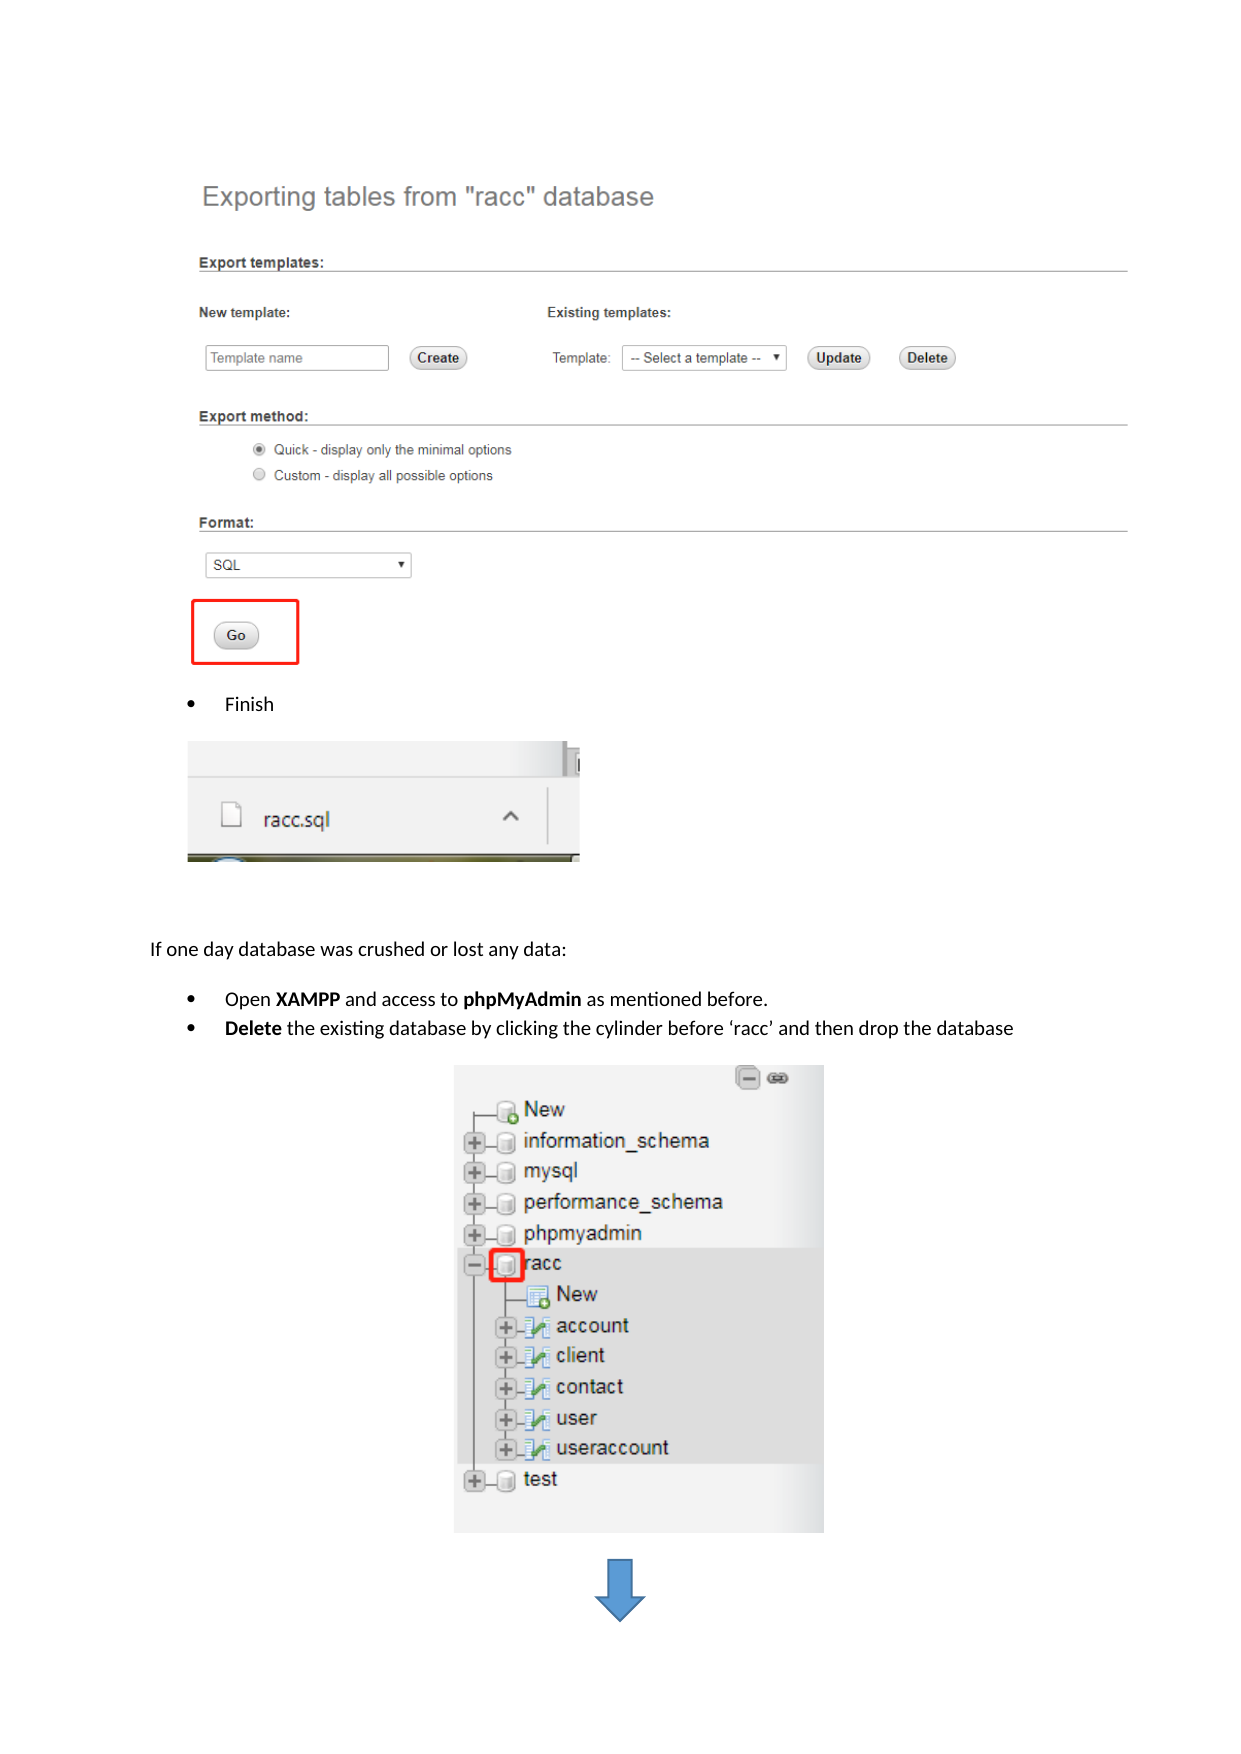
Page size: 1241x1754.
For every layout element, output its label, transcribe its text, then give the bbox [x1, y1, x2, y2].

list Finish [187, 691, 1090, 716]
picture [453, 1065, 824, 1533]
picture [187, 741, 580, 862]
picture [187, 150, 1128, 666]
text If one day database was crushed or lost any data: [150, 936, 1090, 962]
list Delete the existing database by clicking the cylinder before ‘racc’ and then drop the database [187, 1015, 1090, 1041]
list Open XAMPP and access to phpMyAdmin as mentioned before. [187, 986, 1090, 1012]
